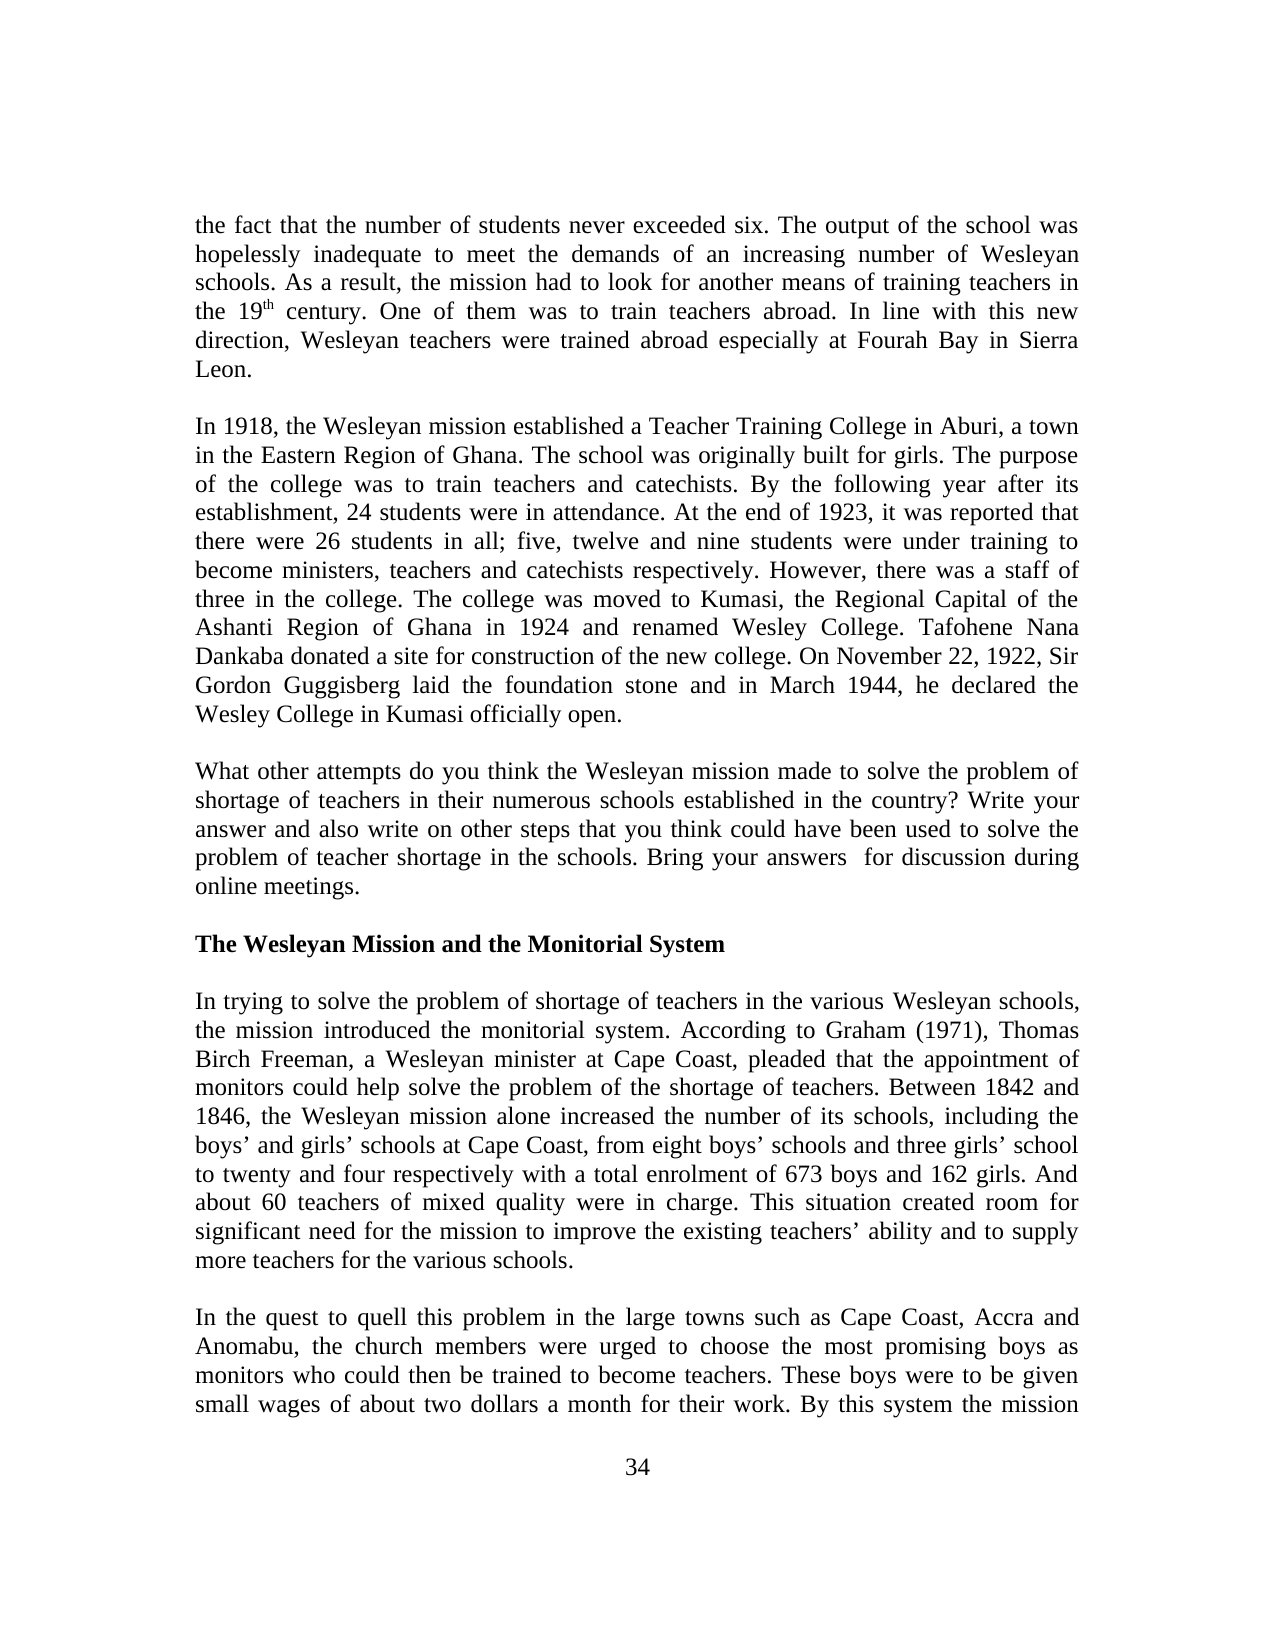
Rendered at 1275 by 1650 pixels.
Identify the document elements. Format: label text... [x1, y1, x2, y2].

text What other attempts do you think the Wesleyan mission made to solve the problem of shortage of teachers in their numerous schools established in the country? Write your answer and also write on other steps that you think could have been used to solve the problem of teacher shortage in the schools. Bring your answers for discussion during online meetings. [195, 756, 1080, 900]
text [195, 210, 1080, 382]
text In 1918, the Wesleyan mission established a Teacher Training College in Aburi, a town in the Eastern Region of Ghana. The school was originally built for girls. The purpose of the college was to train teachers and catechists. By the following year after its establishment, 24 students were in attendance. At the end of 1923, it was reported that there were 26 students in all; five, twelve and nine students were under training to become ministers, teachers and catechists respectively. However, there was a staff of three in the college. The college was moved to Kumasi, the Regional Capital of the Ashanti Region of Ghana in 1924 and renamed Wesley College. Tafohene Nana Dankaba donated a site for construction of the new college. On November 22, 1922, Sir Gordon Guggisberg laid the foundation stone and in March 1944, he declared the Wesley College in Kumasi officially open. [195, 411, 1080, 727]
text The Wesleyan Mission and the Monitorial System [195, 929, 1080, 957]
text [195, 1302, 1080, 1417]
text In trying to solve the problem of shortage of teachers in the various Wesleyan schools, the mission introduced the monitorial system. According to Graham (1971), Thomas Birch Freeman, a Wesleyan minister at Cape Coast, pleaded that the appointment of monitors could help solve the problem of the shortage of teachers. Between 1842 and 1846, the Wesleyan mission alone increased the number of its schools, including the boys’ and girls’ schools at Cape Coast, from eight boys’ schools and three girls’ school to twenty and four respectively with a total enrolment of 673 boys and 162 girls. And about 60 teachers of mixed quality were in charge. This situation created room for significant need for the mission to improve the existing teachers’ ability and to supply more teachers for the various schools. [195, 986, 1080, 1274]
